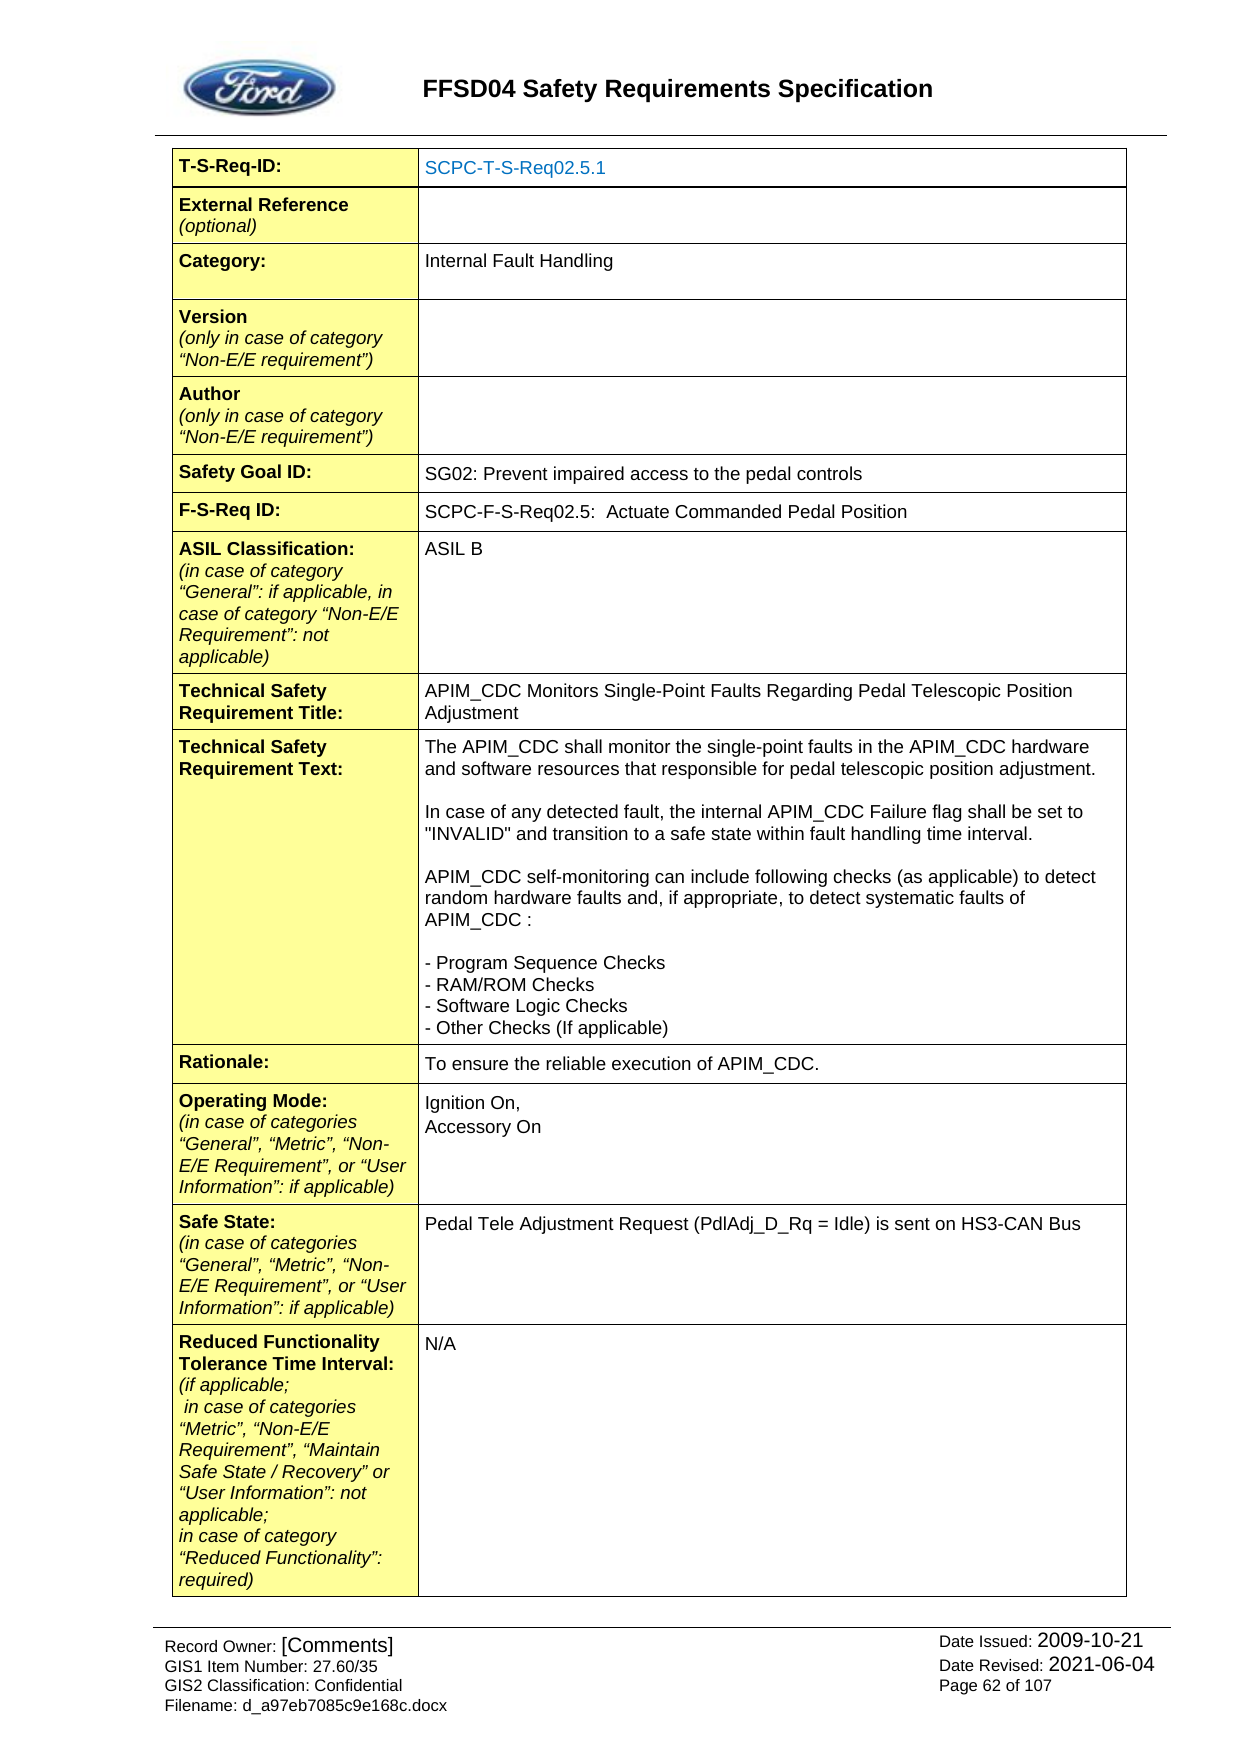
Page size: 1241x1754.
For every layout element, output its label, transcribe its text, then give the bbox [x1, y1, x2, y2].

table_cell Version (only in case of category “Non-E/E requirement”) [173, 300, 418, 376]
table_cell F-S-Req ID: [173, 493, 418, 531]
table_cell [419, 300, 1126, 376]
table_cell Safe State: (in case of categories “General”, “Metric”, “Non-E/E Requirement”, or “User Information”: if applicable) [173, 1205, 418, 1324]
table_cell Safety Goal ID: [173, 455, 418, 492]
table_cell [419, 188, 1126, 242]
table_cell SCPC-F-S-Req02.5: Actuate Commanded Pedal Position [419, 493, 1126, 531]
table_cell Rationale: [173, 1045, 418, 1083]
table_cell The APIM_CDC shall monitor the single-point faults in the APIM_CDC hardware and software resources that responsible for pedal telescopic position adjustment. In case of any detected fault, the internal APIM_CDC Failure flag shall be set to "INVALID" and transition to a safe state within fault handling time interval. APIM_CDC self-monitoring can include following checks (as applicable) to detect random hardware faults and, if appropriate, to detect systematic faults of APIM_CDC : - Program Sequence Checks - RAM/ROM Checks - Software Logic Checks - Other Checks (If applicable) [419, 730, 1126, 1044]
table_cell Category: [173, 244, 418, 298]
table_cell Author (only in case of category “Non-E/E requirement”) [173, 377, 418, 454]
table_cell [419, 377, 1126, 454]
table_cell To ensure the reliable execution of APIM_CDC. [419, 1045, 1126, 1083]
table_cell APIM_CDC Monitors Single-Point Faults Regarding Pedal Telescopic Position Adjustment [419, 674, 1126, 729]
table_cell Pedal Tele Adjustment Request (PdlAdj_D_Rq = Idle) is sent on HS3-CAN Bus [419, 1205, 1126, 1324]
table_cell ASIL Classification: (in case of category “General”: if applicable, in case of category “Non-E/E Requirement”: not applicable) [173, 532, 418, 673]
picture [165, 41, 354, 135]
table_cell Technical Safety Requirement Title: [173, 674, 418, 729]
table_cell Operating Mode: (in case of categories “General”, “Metric”, “Non-E/E Requirement”, or “User Information”: if applicable) [173, 1084, 418, 1203]
table_cell Internal Fault Handling [419, 244, 1126, 298]
table_header SCPC-T-S-Req02.5.1 [419, 149, 1126, 186]
table_cell Technical Safety Requirement Text: [173, 730, 418, 1044]
table_cell External Reference (optional) [173, 188, 418, 242]
table_cell N/A [419, 1325, 1126, 1596]
table_cell ASIL B [419, 532, 1126, 673]
table_header T-S-Req-ID: [173, 149, 418, 186]
table_cell SG02: Prevent impaired access to the pedal controls [419, 455, 1126, 492]
table_cell Reduced Functionality Tolerance Time Interval: (if applicable; in case of categories “Metric”, “Non-E/E Requirement”, “Maintain Safe State / Recovery” or “User Information”: not applicable; in case of category “Reduced Functionality”: required) [173, 1325, 418, 1596]
table_cell Ignition On, Accessory On [419, 1084, 1126, 1203]
